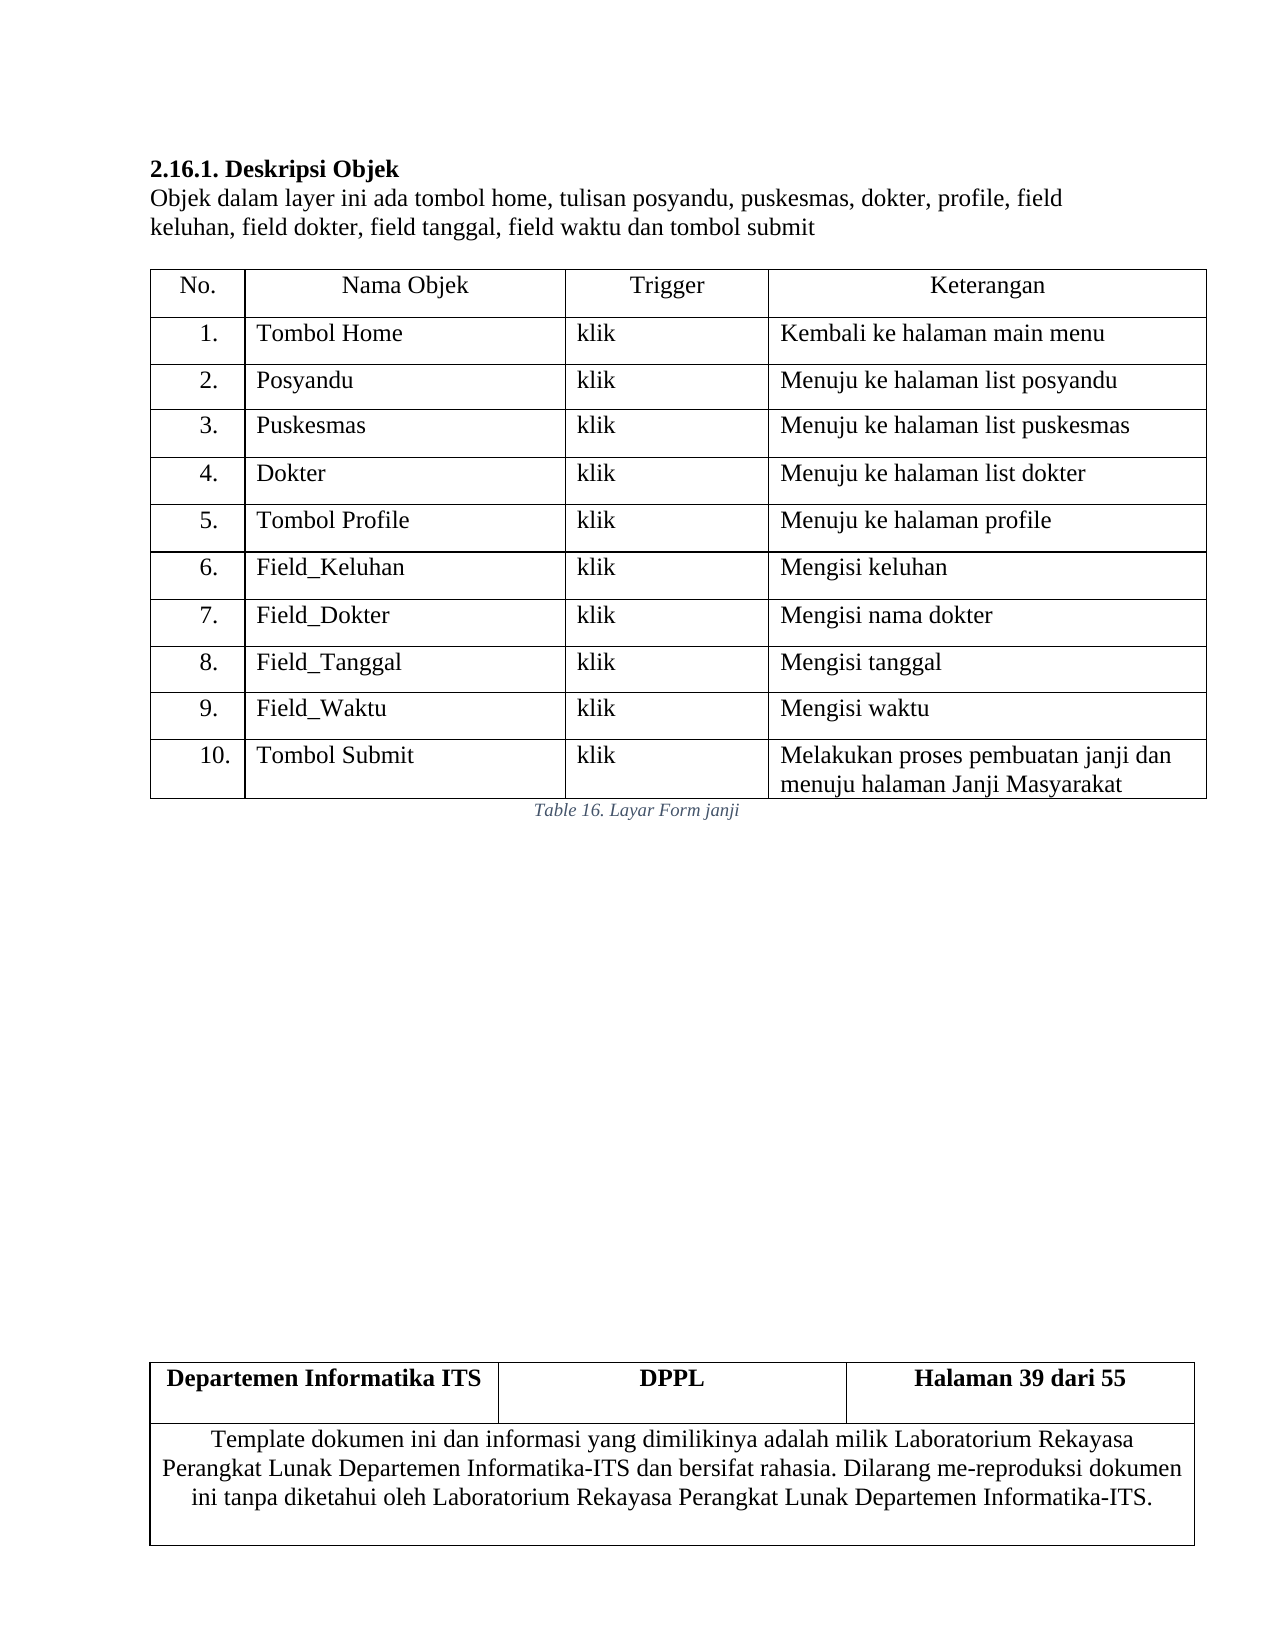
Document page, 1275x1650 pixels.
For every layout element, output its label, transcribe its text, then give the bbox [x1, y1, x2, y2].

table_cell Mengisi keluhan [769, 553, 1206, 599]
table_cell klik [566, 318, 768, 364]
table_cell [151, 740, 244, 797]
table_cell Menuju ke halaman list posyandu [769, 365, 1206, 409]
table_header Nama Objek [246, 270, 565, 317]
table_cell klik [566, 740, 768, 797]
table_cell Field_Waktu [246, 693, 565, 739]
table_cell klik [566, 693, 768, 739]
text Objek dalam layer ini ada tombol home, tulisan posyandu, puskesmas, dokter, profile, field keluhan, field dokter, field tanggal, field waktu dan tombol submit [150, 183, 1125, 240]
table_cell Menuju ke halaman profile [769, 505, 1206, 551]
table_cell Puskesmas [246, 410, 565, 457]
table_cell [151, 693, 244, 739]
table_cell Tombol Submit [246, 740, 565, 797]
table_cell [151, 600, 244, 646]
table_cell Melakukan proses pembuatan janji dan menuju halaman Janji Masyarakat [769, 740, 1206, 797]
table_cell klik [566, 505, 768, 551]
table_cell [151, 318, 244, 364]
table_cell Mengisi waktu [769, 693, 1206, 739]
table_cell [151, 458, 244, 504]
table_header No. [151, 270, 244, 317]
table_cell Menuju ke halaman list dokter [769, 458, 1206, 504]
table_cell klik [566, 410, 768, 457]
table_cell klik [566, 458, 768, 504]
table_cell Field_Keluhan [246, 553, 565, 599]
table_cell [151, 365, 244, 409]
table_cell Tombol Home [246, 318, 565, 364]
table_header Trigger [566, 270, 768, 317]
table_header Keterangan [769, 270, 1206, 317]
table_cell Posyandu [246, 365, 565, 409]
table_cell klik [566, 600, 768, 646]
table_cell Kembali ke halaman main menu [769, 318, 1206, 364]
table_cell Field_Tanggal [246, 647, 565, 692]
table_cell [151, 647, 244, 692]
table_cell klik [566, 365, 768, 409]
table_cell Field_Dokter [246, 600, 565, 646]
table_cell Dokter [246, 458, 565, 504]
table_cell [151, 410, 244, 457]
table_cell [151, 553, 244, 599]
table_cell [151, 505, 244, 551]
table_cell Mengisi tanggal [769, 647, 1206, 692]
table_cell klik [566, 553, 768, 599]
table_cell Menuju ke halaman list puskesmas [769, 410, 1206, 457]
table_cell Mengisi nama dokter [769, 600, 1206, 646]
subtitle Deskripsi Objek [150, 154, 1125, 183]
table_cell klik [566, 647, 768, 692]
table_cell Tombol Profile [246, 505, 565, 551]
